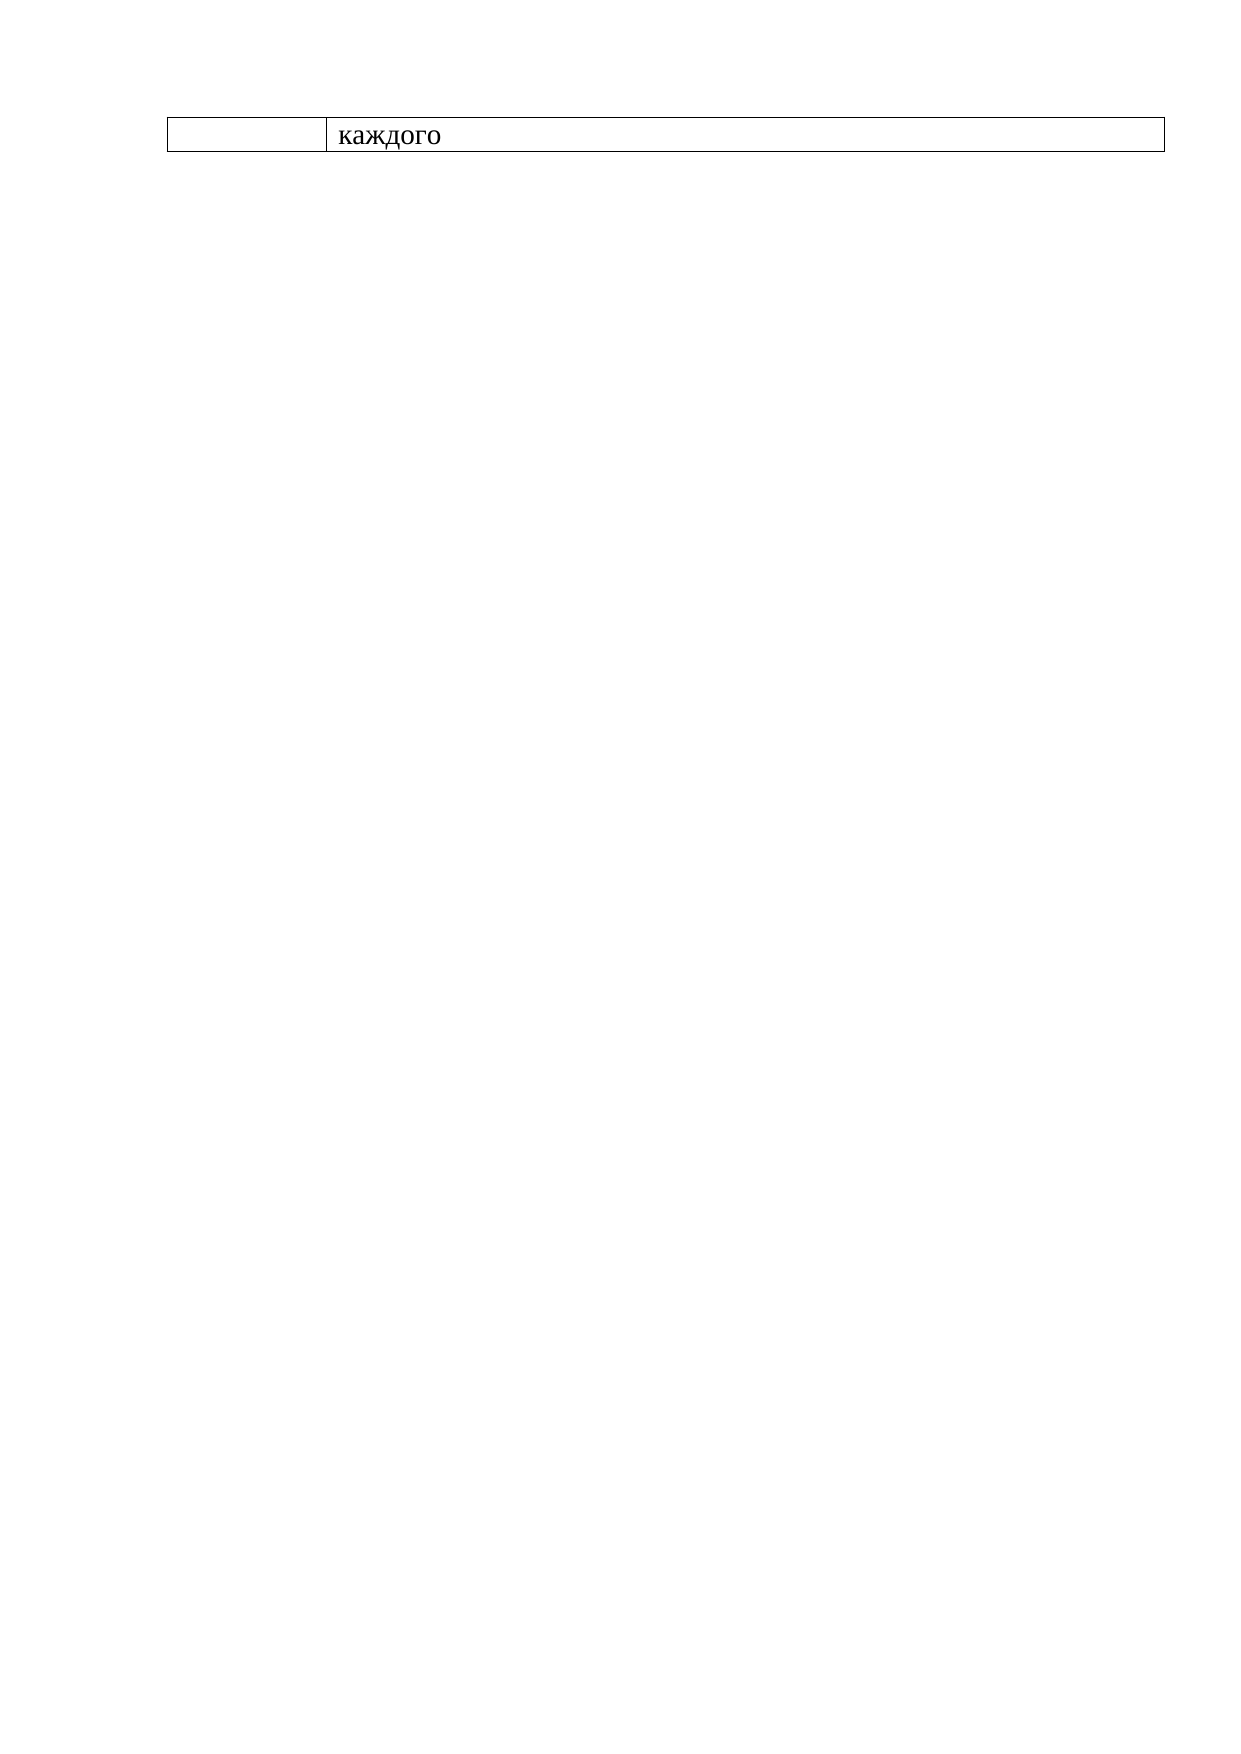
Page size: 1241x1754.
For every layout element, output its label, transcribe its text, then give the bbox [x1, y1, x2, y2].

table_cell /V [168, 118, 326, 151]
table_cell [327, 118, 1164, 151]
